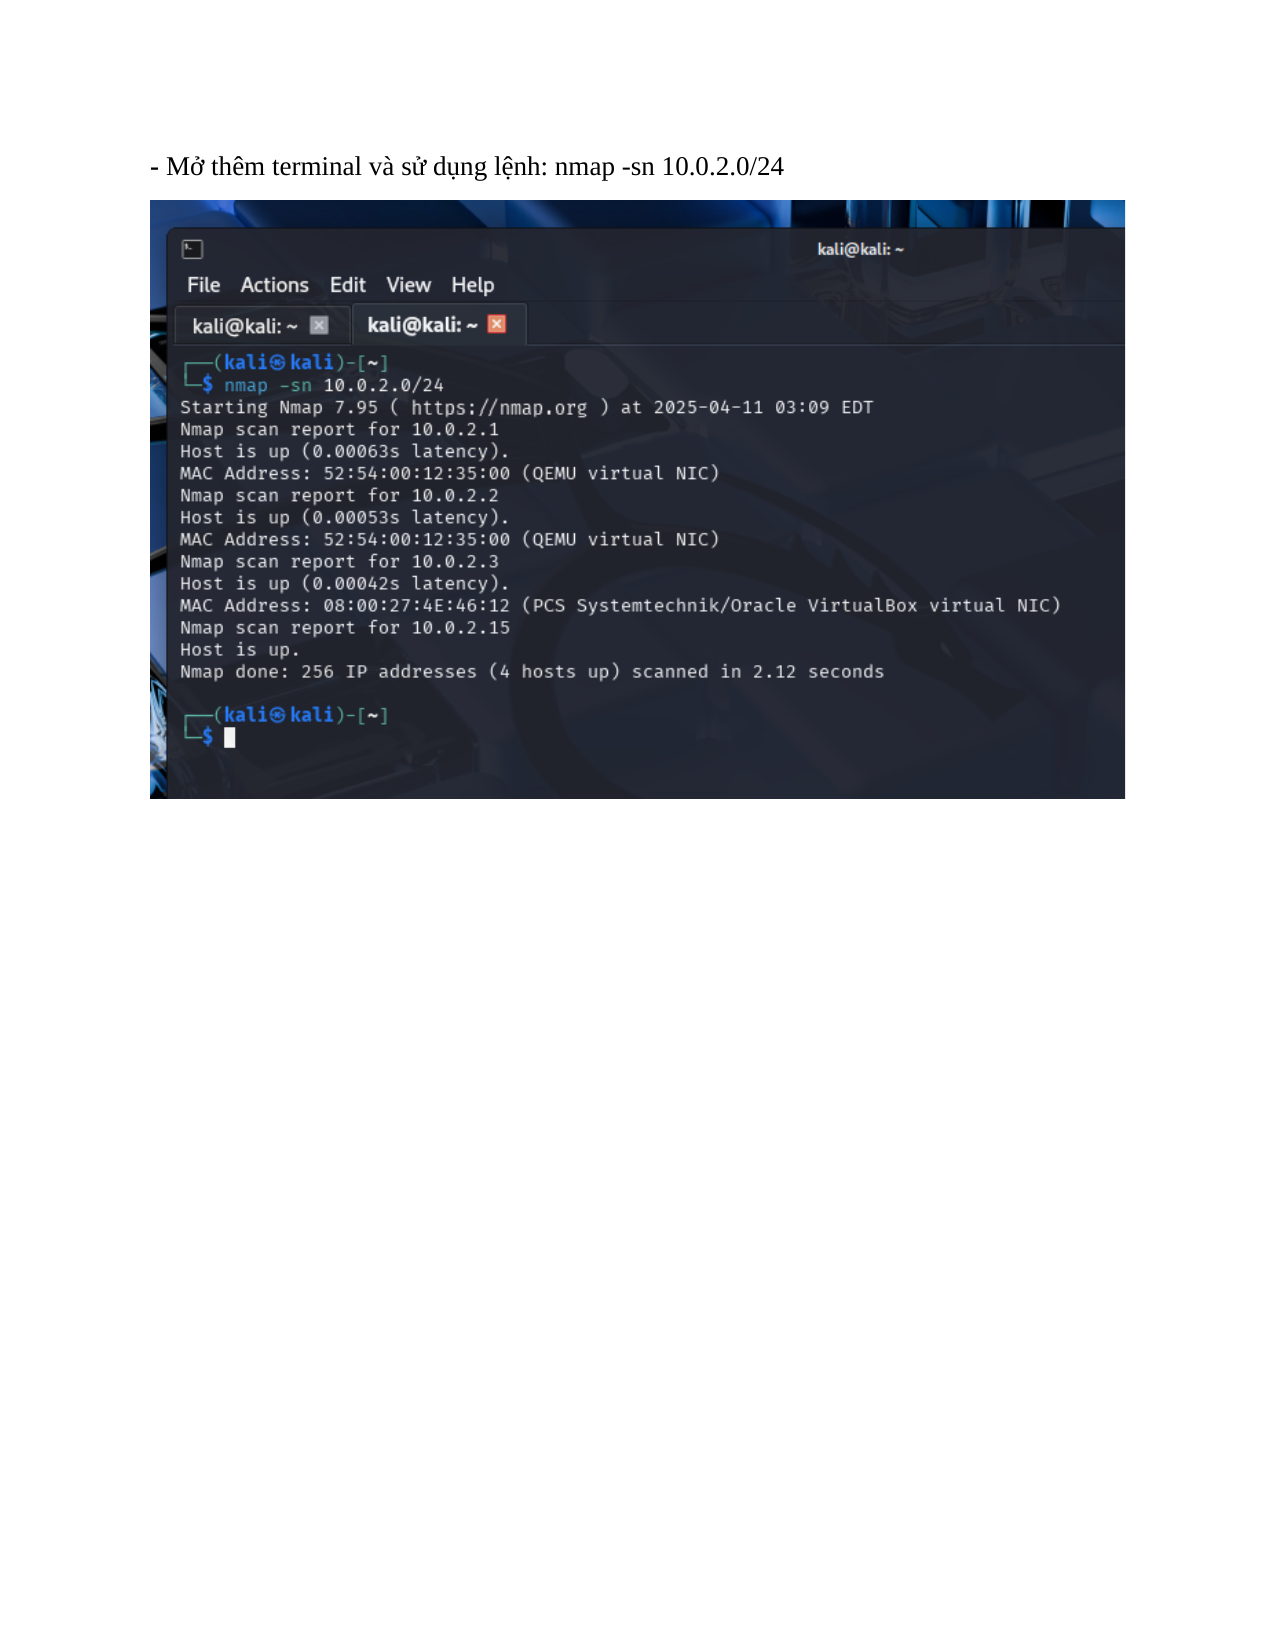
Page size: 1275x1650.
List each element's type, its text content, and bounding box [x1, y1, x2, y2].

picture [150, 200, 1125, 799]
text - Mở thêm terminal và sử dụng lệnh: nmap -sn 10.0.2.0/24 [150, 150, 1125, 181]
